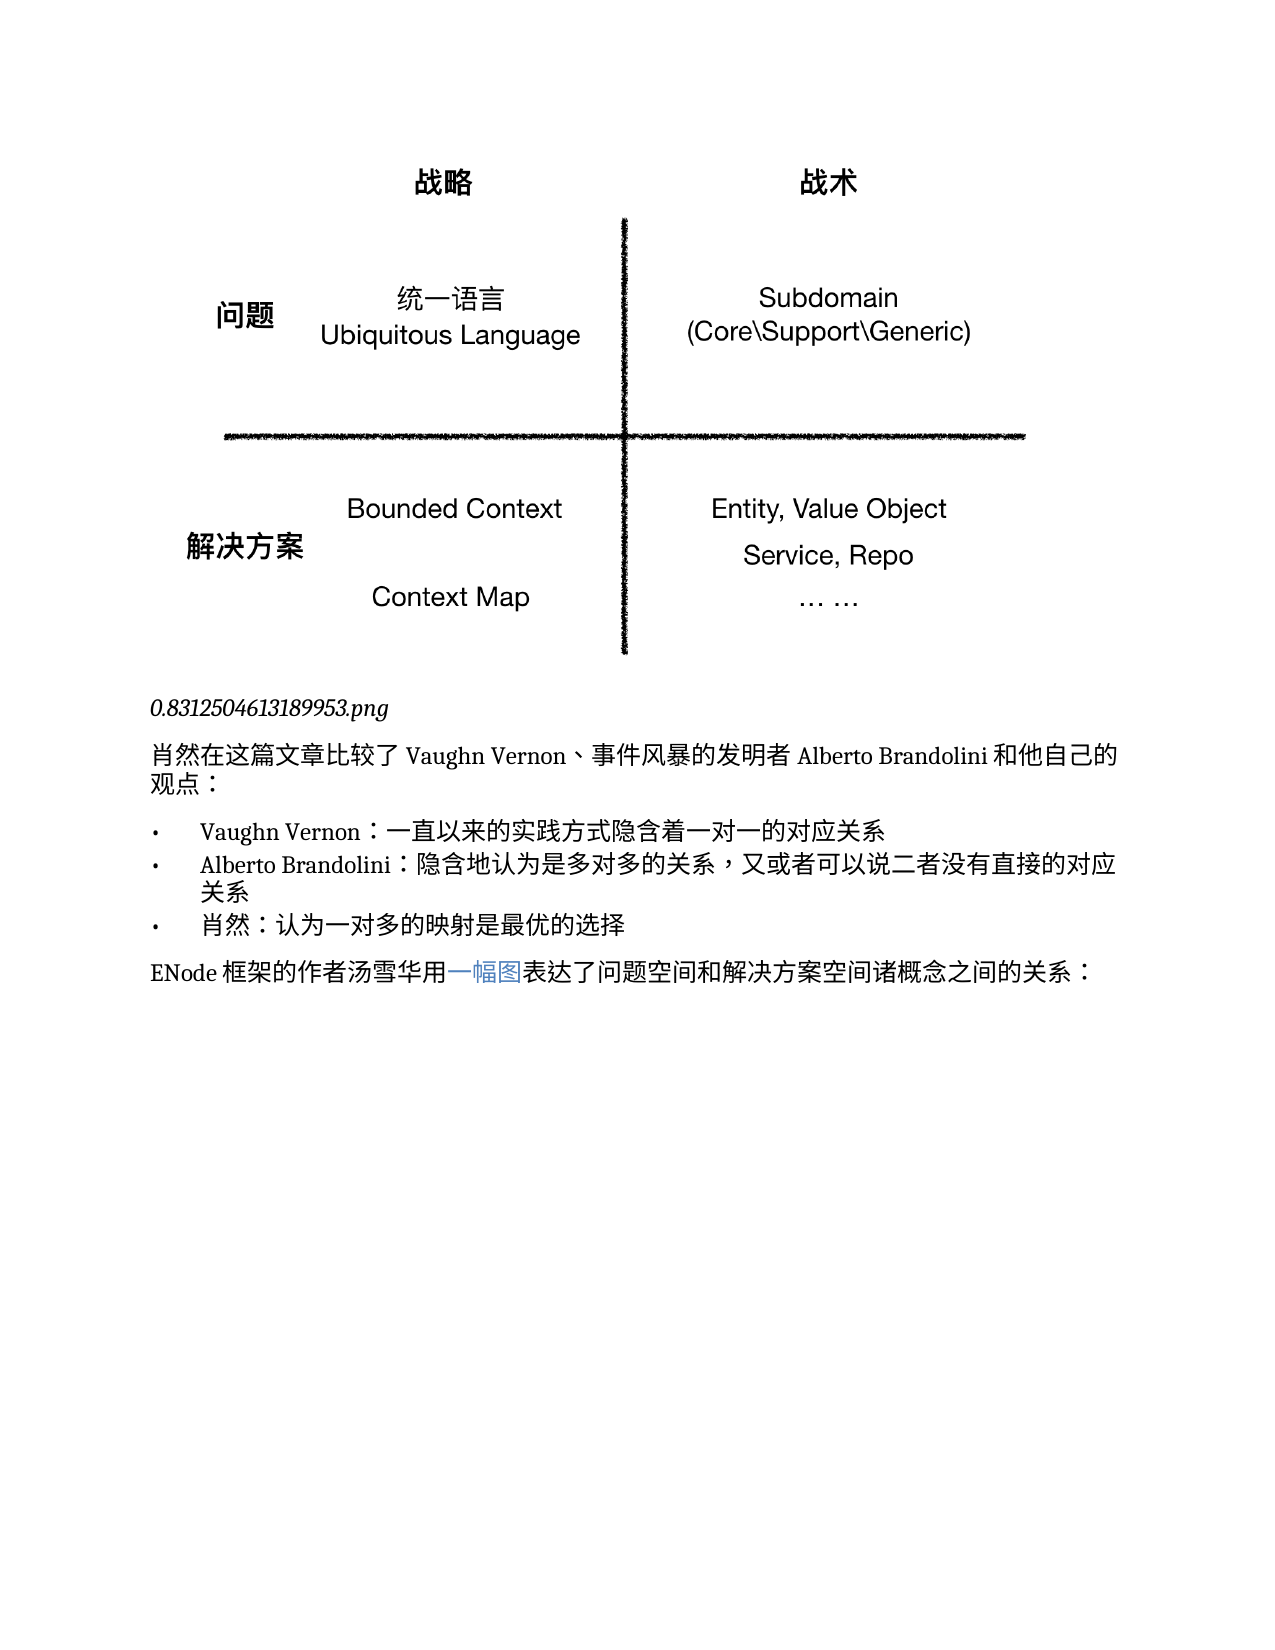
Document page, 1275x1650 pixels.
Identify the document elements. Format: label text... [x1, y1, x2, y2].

text 0.8312504613189953.png [150, 694, 1125, 723]
text 肖然在这篇文章比较了 Vaughn Vernon、事件风暴的发明者 Alberto Brandolini 和他自己的观点： [150, 742, 1125, 799]
list 肖然：认为一对多的映射是最优的选择 [150, 912, 1125, 941]
picture [168, 150, 1044, 674]
list Vaughn Vernon：一直以来的实践方式隐含着一对一的对应关系 [150, 818, 1125, 847]
text ENode 框架的作者汤雪华用一幅图表达了问题空间和解决方案空间诸概念之间的关系： [150, 959, 1125, 988]
list Alberto Brandolini：隐含地认为是多对多的关系，又或者可以说二者没有直接的对应关系 [150, 851, 1125, 908]
